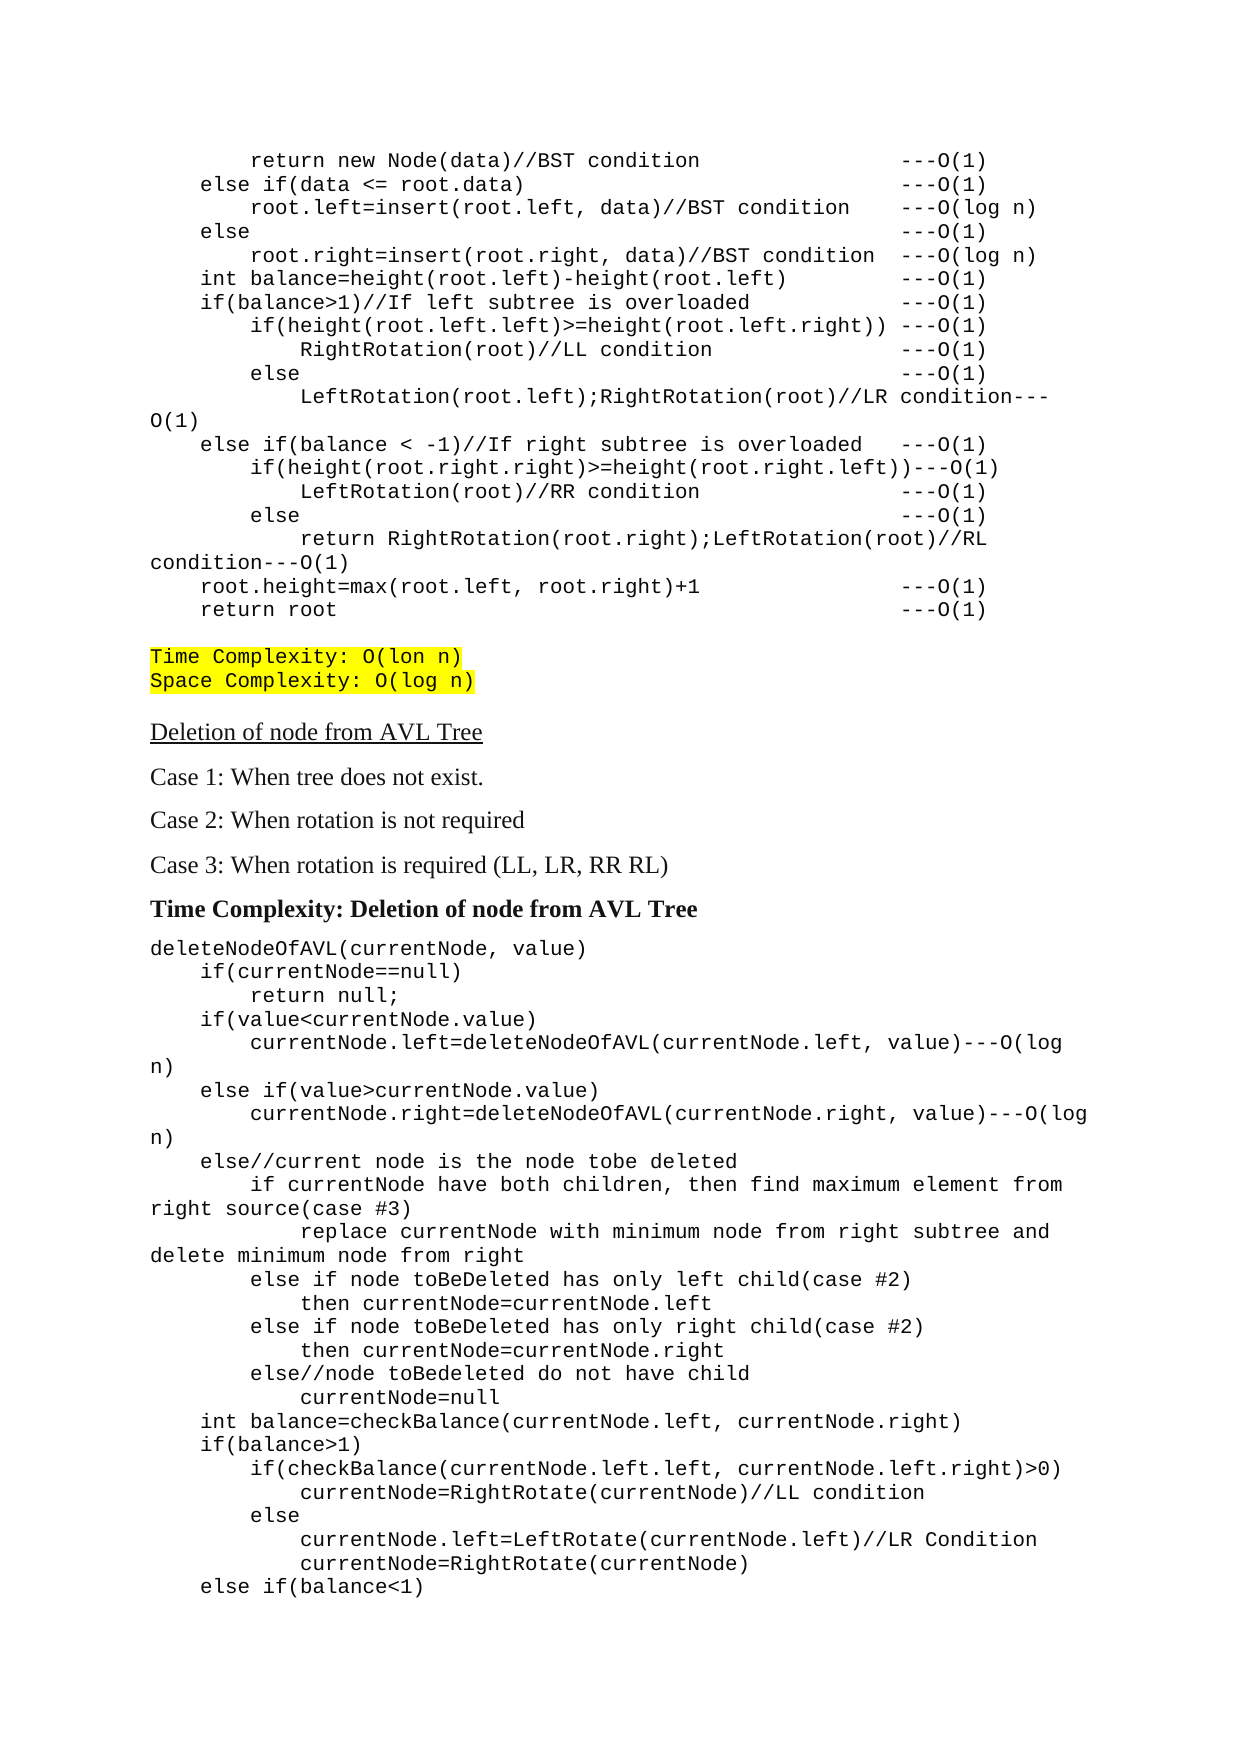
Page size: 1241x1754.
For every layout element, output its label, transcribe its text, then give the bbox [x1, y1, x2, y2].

text Case 2: When rotation is not required [150, 806, 1090, 834]
text Case 1: When tree does not exist. [150, 762, 1090, 790]
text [150, 938, 1090, 1600]
text Case 3: When rotation is required (LL, LR, RR RL) [150, 850, 1090, 878]
text Time Complexity: Deletion of node from AVL Tree [150, 894, 1090, 922]
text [150, 150, 1090, 694]
text Deletion of node from AVL Tree [150, 717, 1090, 746]
